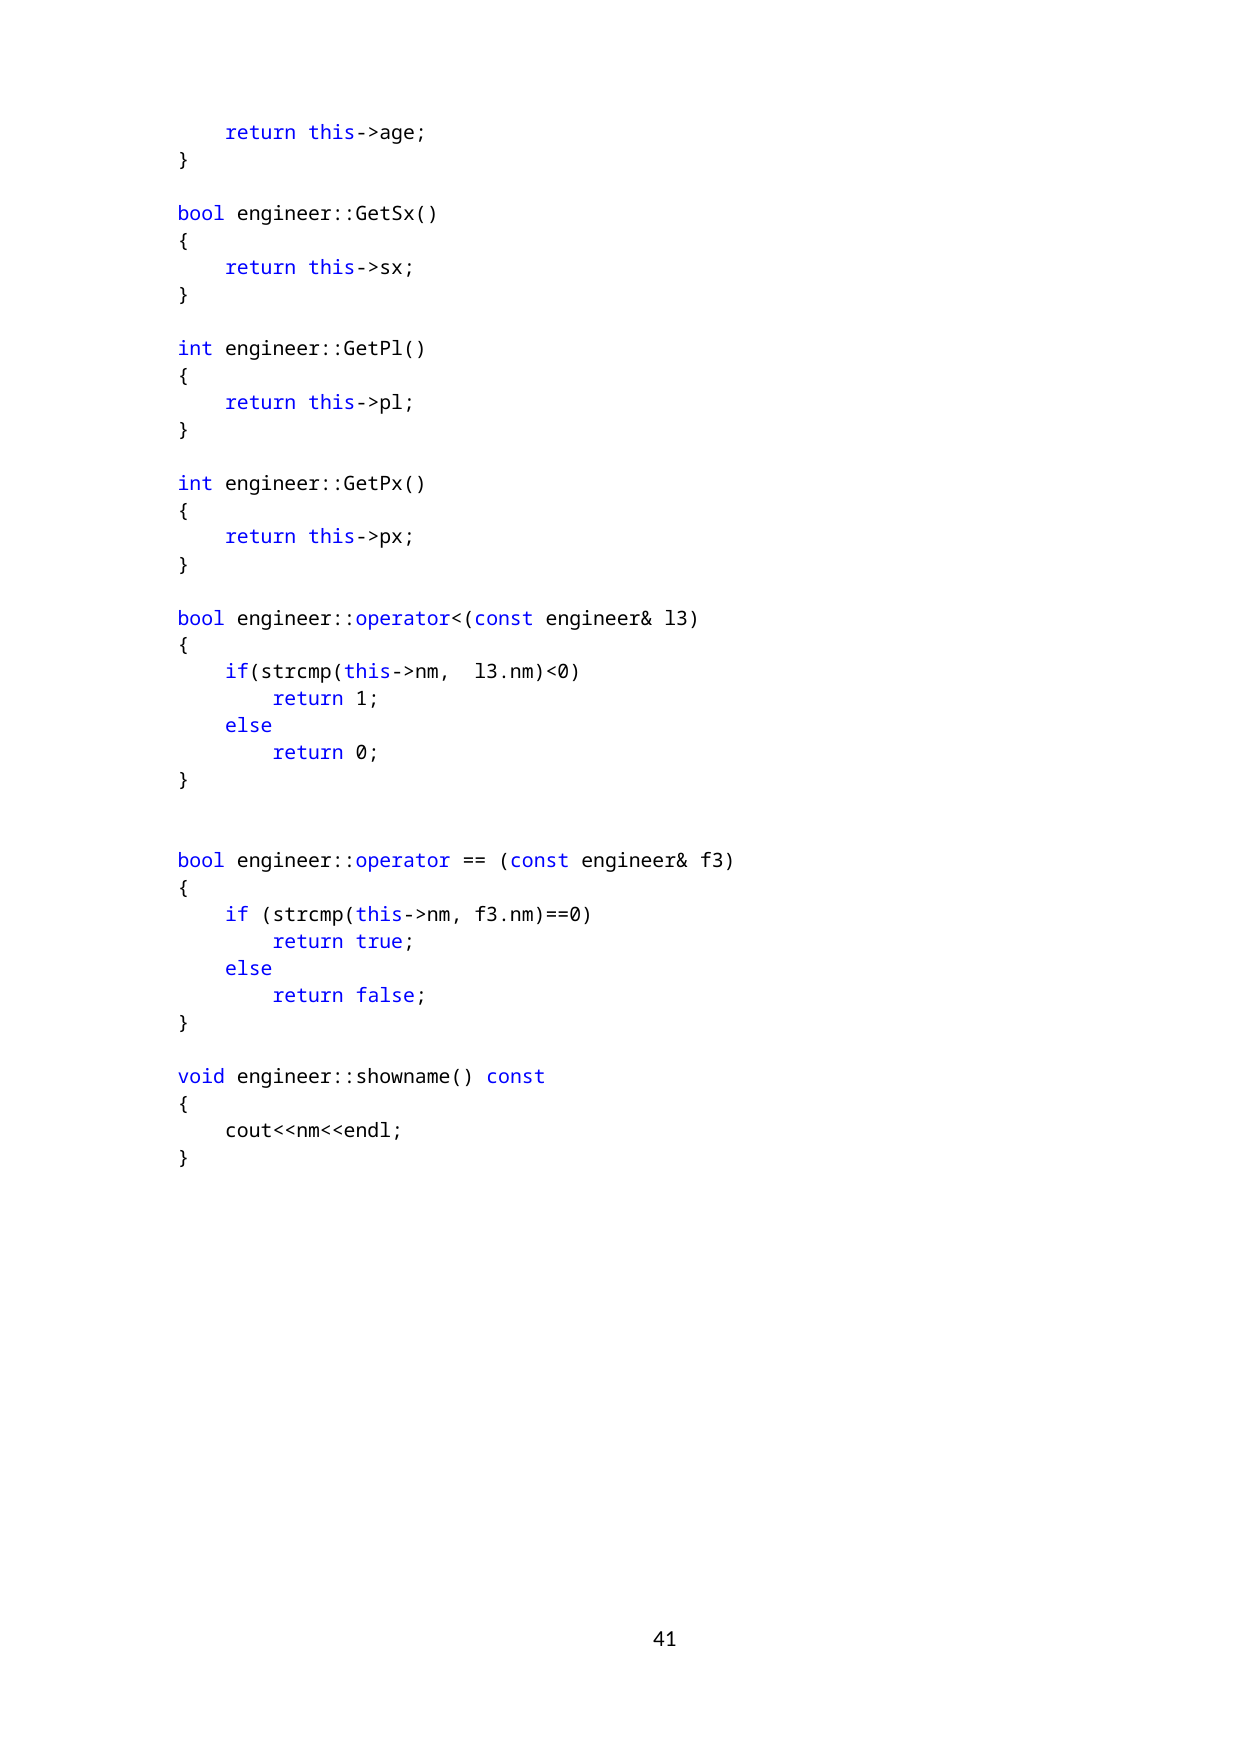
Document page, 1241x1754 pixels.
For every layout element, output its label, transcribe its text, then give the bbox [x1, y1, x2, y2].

text int engineer::GetPl() [177, 334, 1152, 361]
text { [177, 631, 1152, 658]
text { [177, 873, 1152, 901]
text } [177, 1143, 1152, 1170]
text void engineer::showname() const [177, 1062, 1152, 1089]
text return false; [177, 981, 1152, 1008]
text if (strcmp(this->nm, f3.nm)==0) [177, 901, 1152, 927]
text return true; [177, 927, 1152, 954]
text { [177, 496, 1152, 523]
text { [177, 361, 1152, 388]
text bool engineer::operator == (const engineer& f3) [177, 847, 1152, 873]
text else [177, 954, 1152, 981]
text return 1; [177, 685, 1152, 712]
text } [177, 280, 1152, 307]
text return this->sx; [177, 253, 1152, 280]
text int engineer::GetPx() [177, 469, 1152, 496]
text } [177, 415, 1152, 442]
text if(strcmp(this->nm, l3.nm)<0) [177, 658, 1152, 685]
text cout<<nm<<endl; [177, 1116, 1152, 1143]
text } [177, 1008, 1152, 1035]
text { [177, 1089, 1152, 1116]
text else [177, 712, 1152, 739]
text } [177, 766, 1152, 793]
text } [177, 145, 1152, 172]
text bool engineer::operator<(const engineer& l3) [177, 604, 1152, 631]
text return this->pl; [177, 388, 1152, 415]
text } [177, 550, 1152, 577]
text bool engineer::GetSx() [177, 199, 1152, 226]
text return this->px; [177, 523, 1152, 550]
text return 0; [177, 739, 1152, 766]
text return this->age; [177, 118, 1152, 145]
text { [177, 226, 1152, 253]
